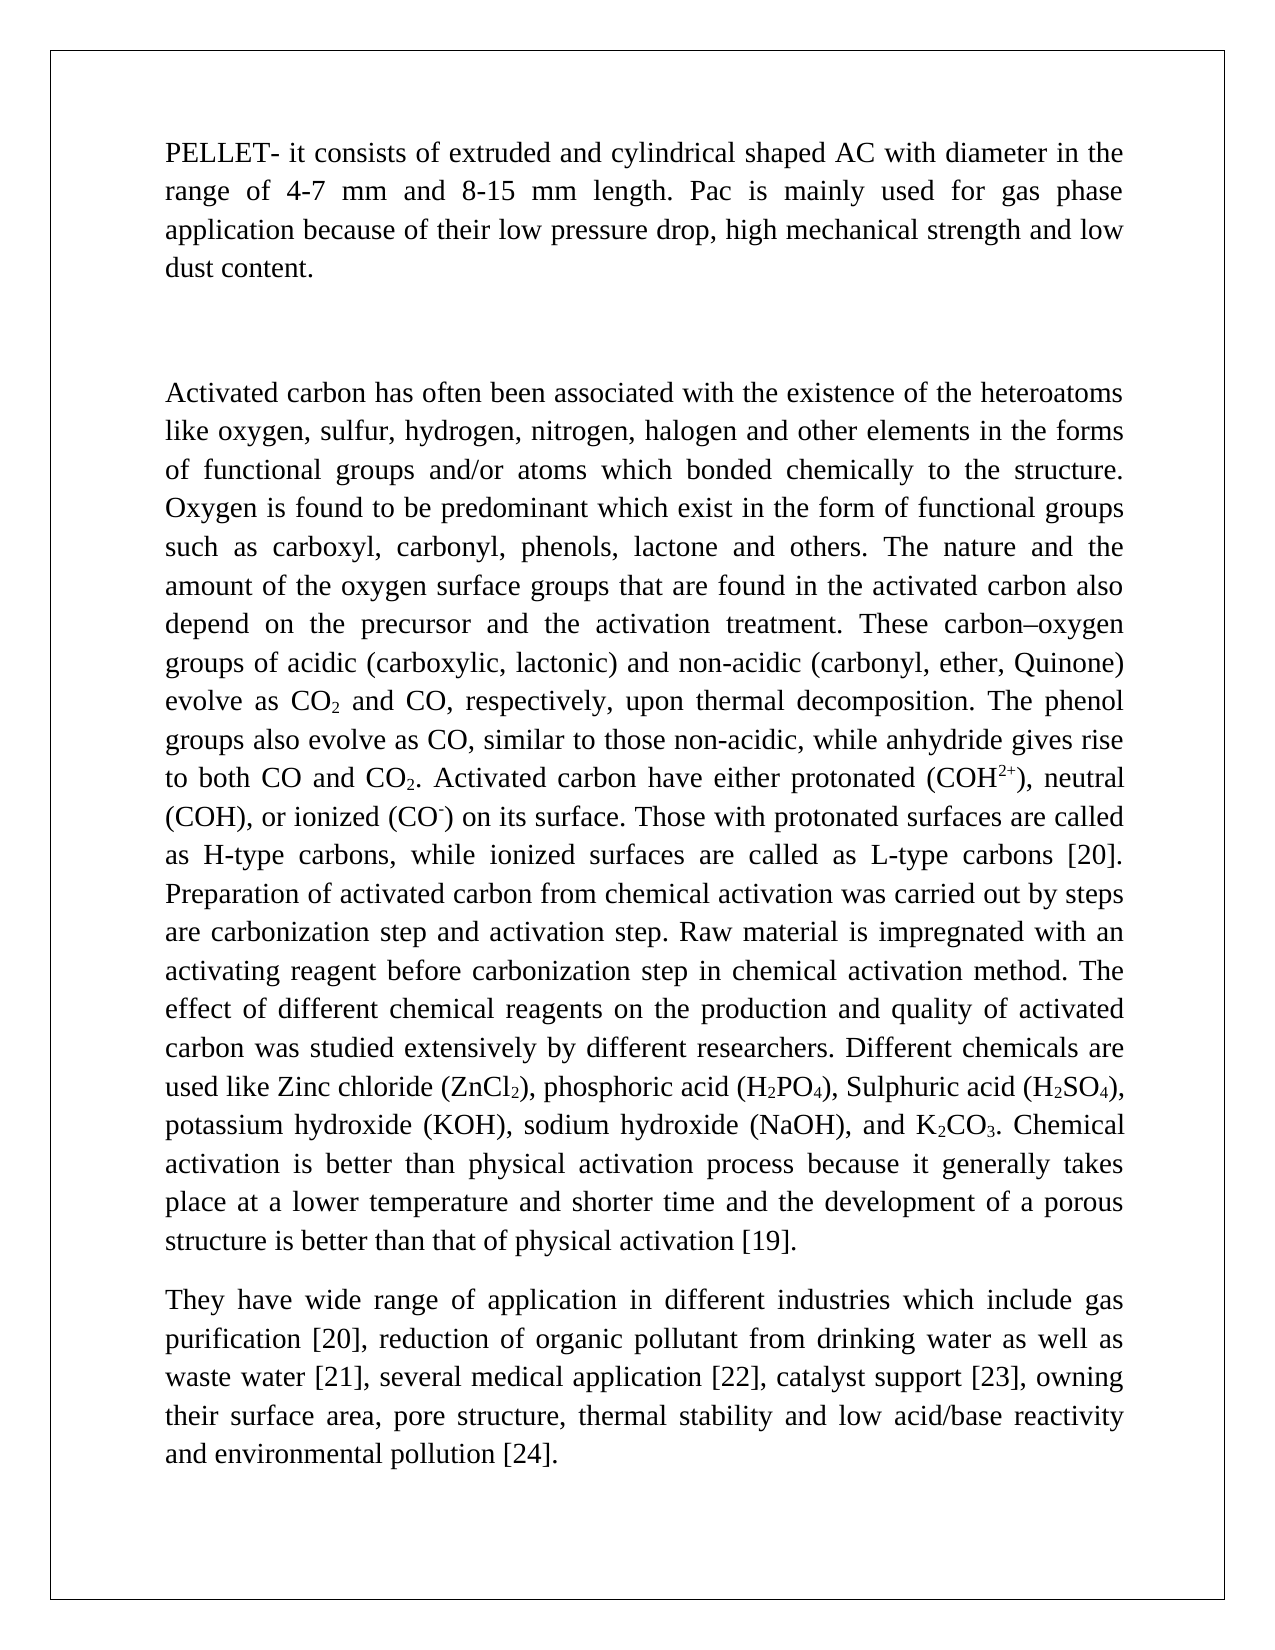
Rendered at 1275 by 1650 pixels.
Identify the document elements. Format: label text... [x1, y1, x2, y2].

text Activated carbon has often been associated with the existence of the heteroatoms like oxygen, sulfur, hydrogen, nitrogen, halogen and other elements in the forms of functional groups and/or atoms which bonded chemically to the structure. Oxygen is found to be predominant which exist in the form of functional groups such as carboxyl, carbonyl, phenols, lactone and others. The nature and the amount of the oxygen surface groups that are found in the activated carbon also depend on the precursor and the activation treatment. These carbon–oxygen groups of acidic (carboxylic, lactonic) and non-acidic (carbonyl, ether, Quinone) evolve as CO2 and CO, respectively, upon thermal decomposition. The phenol groups also evolve as CO, similar to those non-acidic, while anhydride gives rise to both CO and CO2. Activated carbon have either protonated (COH2+), neutral (COH), or ionized (CO-) on its surface. Those with protonated surfaces are called as H-type carbons, while ionized surfaces are called as L-type carbons [20]. Preparation of activated carbon from chemical activation was carried out by steps are carbonization step and activation step. Raw material is impregnated with an activating reagent before carbonization step in chemical activation method. The effect of different chemical reagents on the production and quality of activated carbon was studied extensively by different researchers. Different chemicals are used like Zinc chloride (ZnCl2), phosphoric acid (H2PO4), Sulphuric acid (H2SO4), potassium hydroxide (KOH), sodium hydroxide (NaOH), and K2CO3. Chemical activation is better than physical activation process because it generally takes place at a lower temperature and shorter time and the development of a porous structure is better than that of physical activation [19]. [165, 375, 1125, 1256]
text PELLET- it consists of extruded and cylindrical shaped AC with diameter in the range of 4-7 mm and 8-15 mm length. Pac is mainly used for gas phase application because of their low pressure drop, high mechanical strength and low dust content. [165, 135, 1125, 284]
text They have wide range of application in different industries which include gas purification [20], reduction of organic pollutant from drinking water as well as waste water [21], several medical application [22], catalyst support [23], owning their surface area, pore structure, thermal stability and low acid/base reactivity and environmental pollution [24]. [165, 1282, 1125, 1470]
